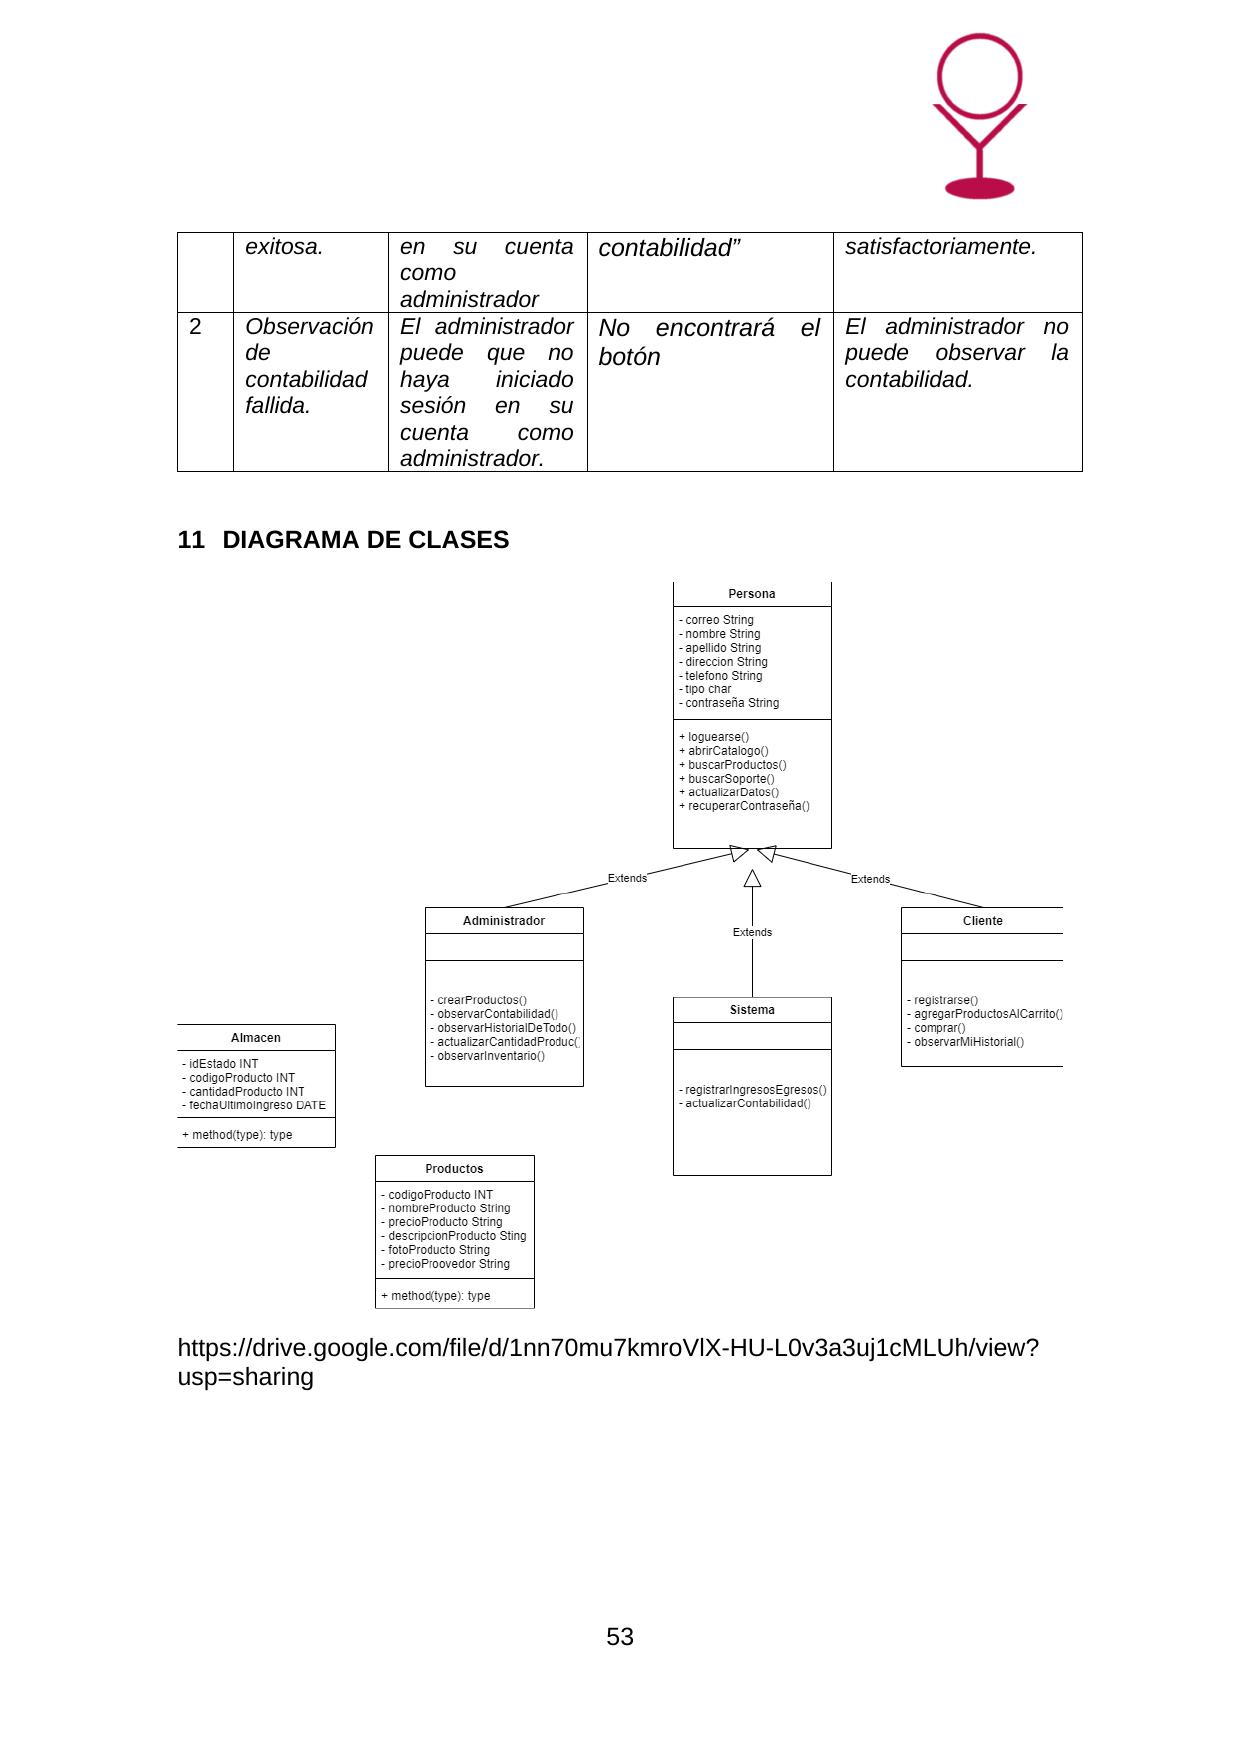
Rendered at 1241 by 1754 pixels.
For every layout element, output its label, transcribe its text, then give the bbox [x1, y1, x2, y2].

table_cell Observación de contabilidad fallida. [234, 313, 388, 471]
table_cell 2 [178, 313, 233, 471]
picture [177, 582, 1063, 1309]
table_cell El administrador puede que no haya iniciado sesión en su cuenta como administrador. [389, 313, 587, 471]
table_cell Observación de contabilidad exitosa. [234, 233, 388, 312]
text https://drive.google.com/file/d/1nn70mu7kmroVlX-HU-L0v3a3uj1cMLUh/view?usp=sharing [177, 1333, 1063, 1390]
table_cell El administrador debe haber iniciado sesión en su cuenta como administrador [389, 233, 587, 312]
table_cell No encontrará el botón [588, 313, 833, 471]
table_cell Darle click al botón de “Ver contabilidad” [588, 233, 833, 312]
picture [897, 28, 1064, 204]
table_cell Se observa la contabilidad de Ovni_Vinos satisfactoriamente. [834, 233, 1082, 312]
subtitle DIAGRAMA DE CLASES [177, 525, 1063, 554]
table_cell 1 [178, 233, 233, 312]
table_cell El administrador no puede observar la contabilidad. [834, 313, 1082, 471]
